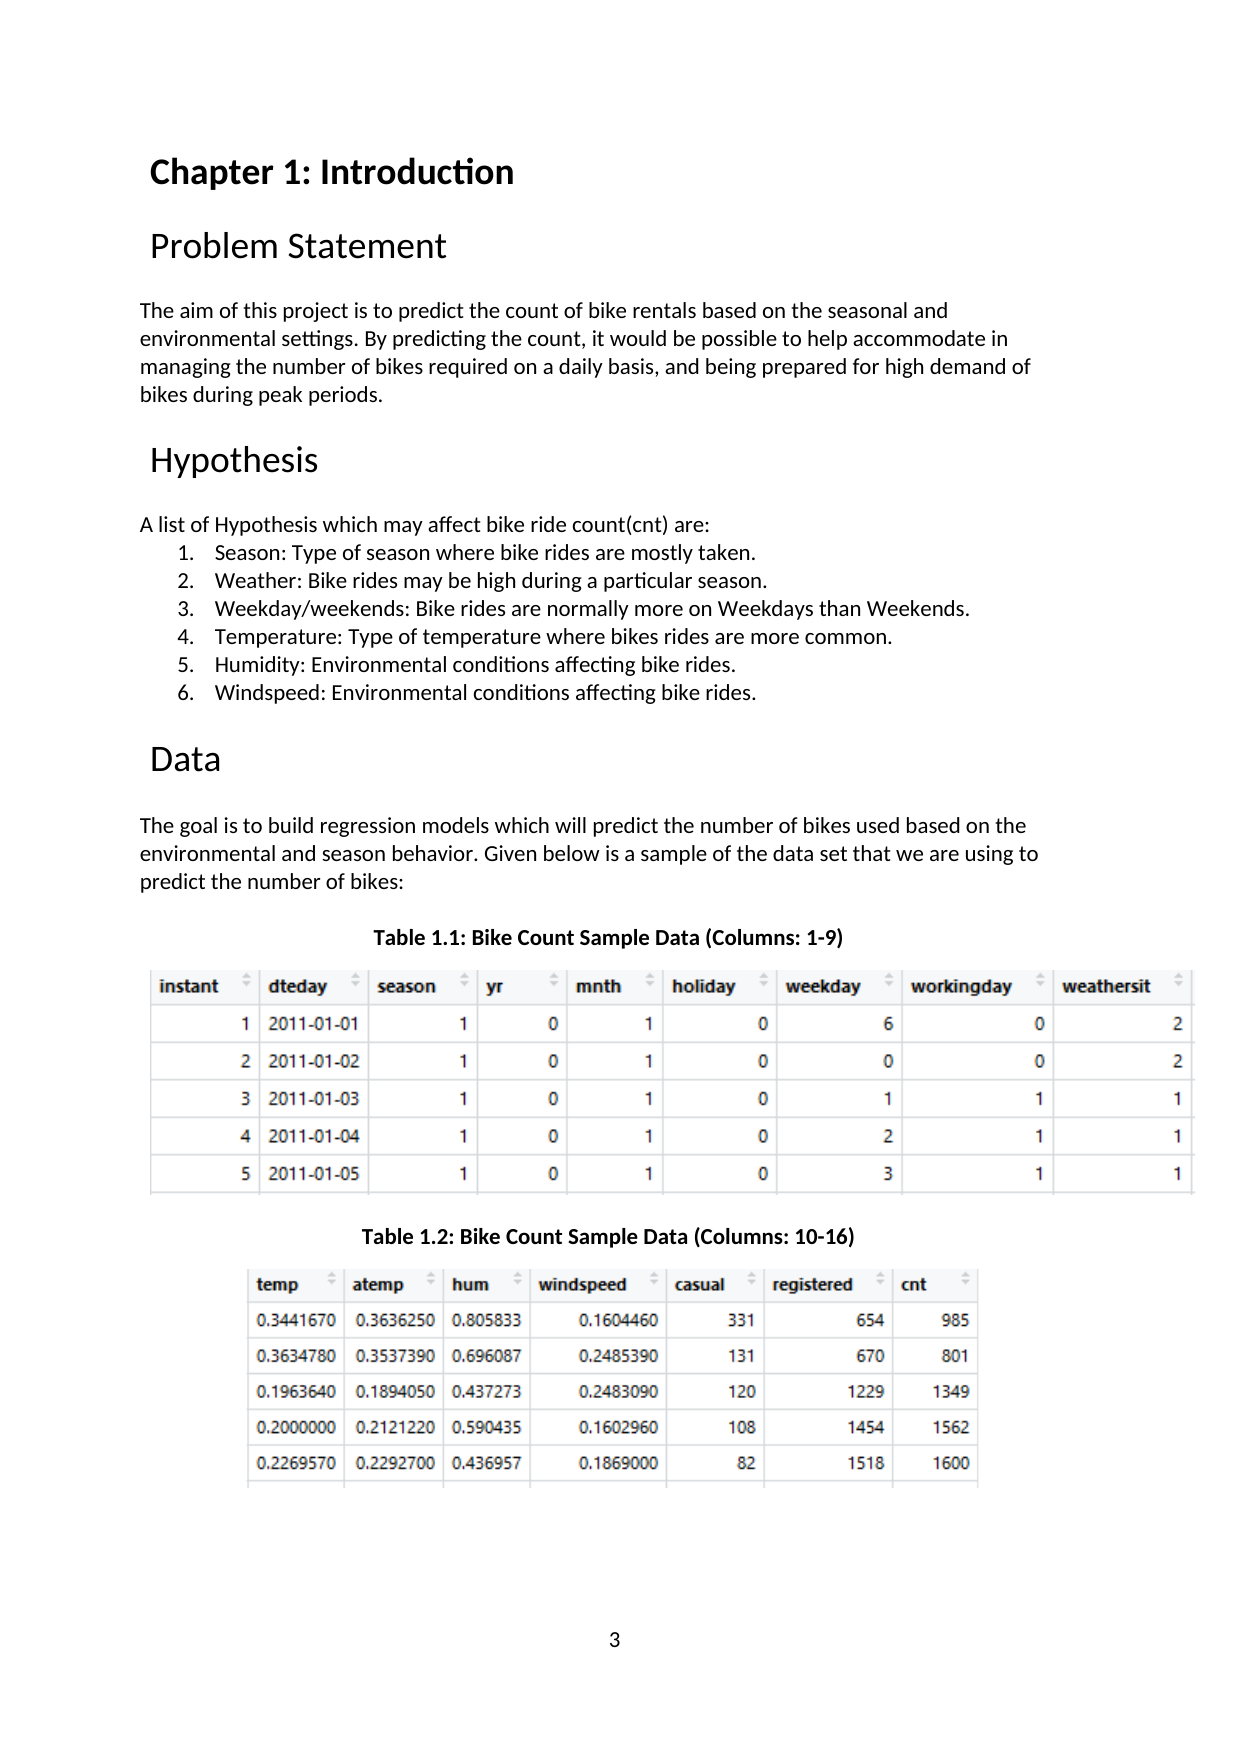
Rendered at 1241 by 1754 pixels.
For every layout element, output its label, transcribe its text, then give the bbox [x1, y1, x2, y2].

list Windspeed: Environmental conditions affecting bike rides. [177, 678, 1077, 706]
text The goal is to build regression models which will predict the number of bikes used based on the environmental and season behavior. Given below is a sample of the data set that we are using to predict the number of bikes: [139, 811, 1077, 895]
list Temperature: Type of temperature where bikes rides are more common. [177, 622, 1077, 650]
list Weekday/weekends: Bike rides are normally more on Weekdays than Weekends. [177, 594, 1077, 622]
list Season: Type of season where bike rides are mostly taken. [177, 538, 1077, 566]
text A list of Hypothesis which may affect bike ride count(cnt) are: [139, 510, 1077, 538]
subtitle Problem Statement [150, 222, 1077, 268]
list Humidity: Environmental conditions affecting bike rides. [177, 650, 1077, 678]
text The aim of this project is to predict the count of bike rentals based on the seasonal and environmental settings. By predicting the count, it would be possible to help accommodate in managing the number of bikes required on a daily basis, and being prepared for high demand of bikes during peak periods. [139, 296, 1077, 408]
picture [150, 970, 1196, 1195]
list Weather: Bike rides may be high during a particular season. [177, 566, 1077, 594]
subtitle Data [150, 734, 1077, 780]
subtitle Chapter 1: Introduction [150, 148, 1077, 194]
text Table 1.1: Bike Count Sample Data (Columns: 1-9) [139, 923, 1077, 951]
subtitle Hypothesis [150, 436, 1077, 482]
picture [246, 1269, 979, 1488]
text Table 1.2: Bike Count Sample Data (Columns: 10-16) [139, 1222, 1077, 1251]
